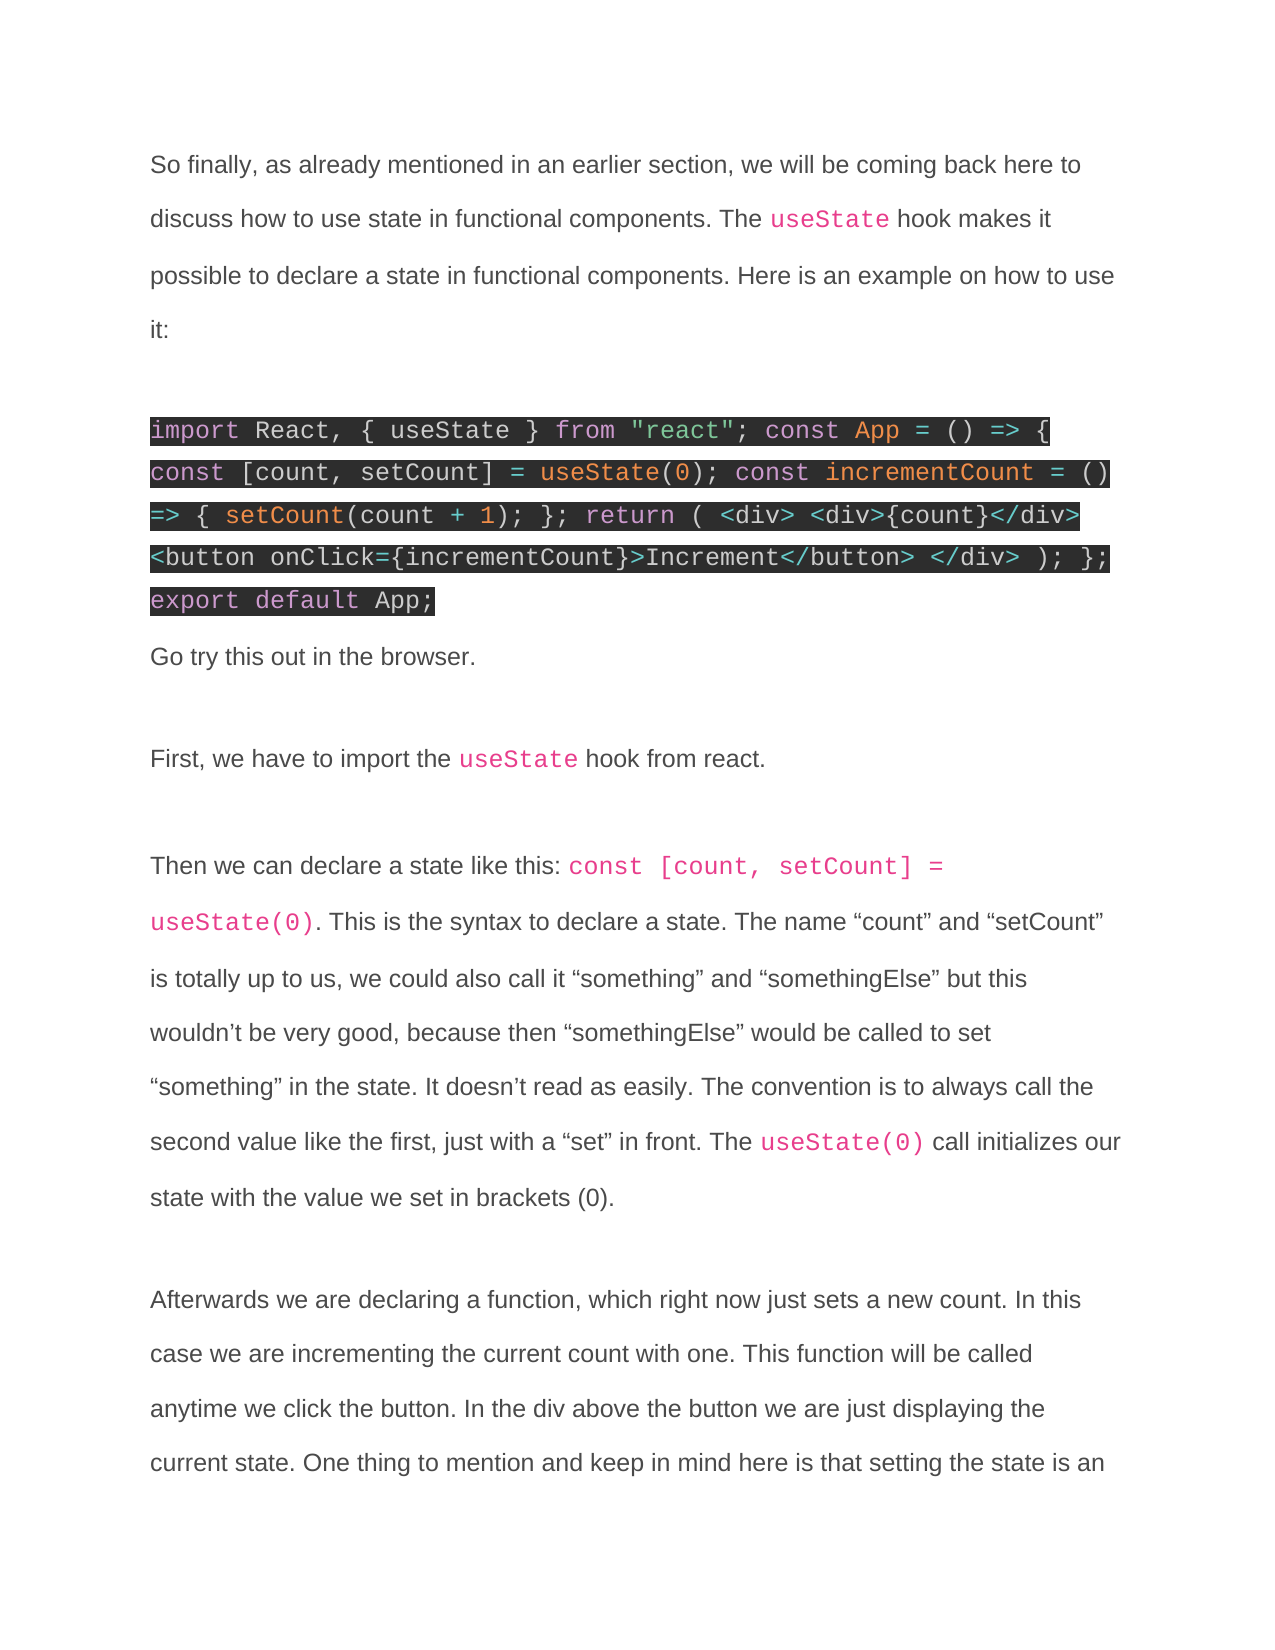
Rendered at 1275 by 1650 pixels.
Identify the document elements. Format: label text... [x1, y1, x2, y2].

text First, we have to import the useState hook from react. [150, 744, 1125, 775]
text import React, { useState } from "react"; const App = () => { const [count, setCount] = useState(0); const incrementCount = () => { setCount(count + 1); }; return ( <div> <div>{count}</div> <button onClick={incrementCount}>Increment</button> </div> ); }; export default App; [150, 417, 1125, 616]
text Go try this out in the browser. [150, 642, 1125, 671]
text So finally, as already mentioned in an earlier section, we will be coming back here to discuss how to use state in functional components. The useState hook makes it possible to declare a state in functional components. Here is an example on how to use it: [150, 150, 1125, 344]
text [150, 1285, 1125, 1477]
text Then we can declare a state like this: const [count, setCount] = useState(0). This is the syntax to declare a state. The name “count” and “setCount” is totally up to us, we could also call it “something” and “somethingElse” but this wouldn’t be very good, because then “somethingElse” would be called to set “something” in the state. It doesn’t read as easily. The convention is to always call the second value like the first, just with a “set” in front. The useState(0) call initializes our state with the value we set in brackets (0). [150, 851, 1125, 1212]
